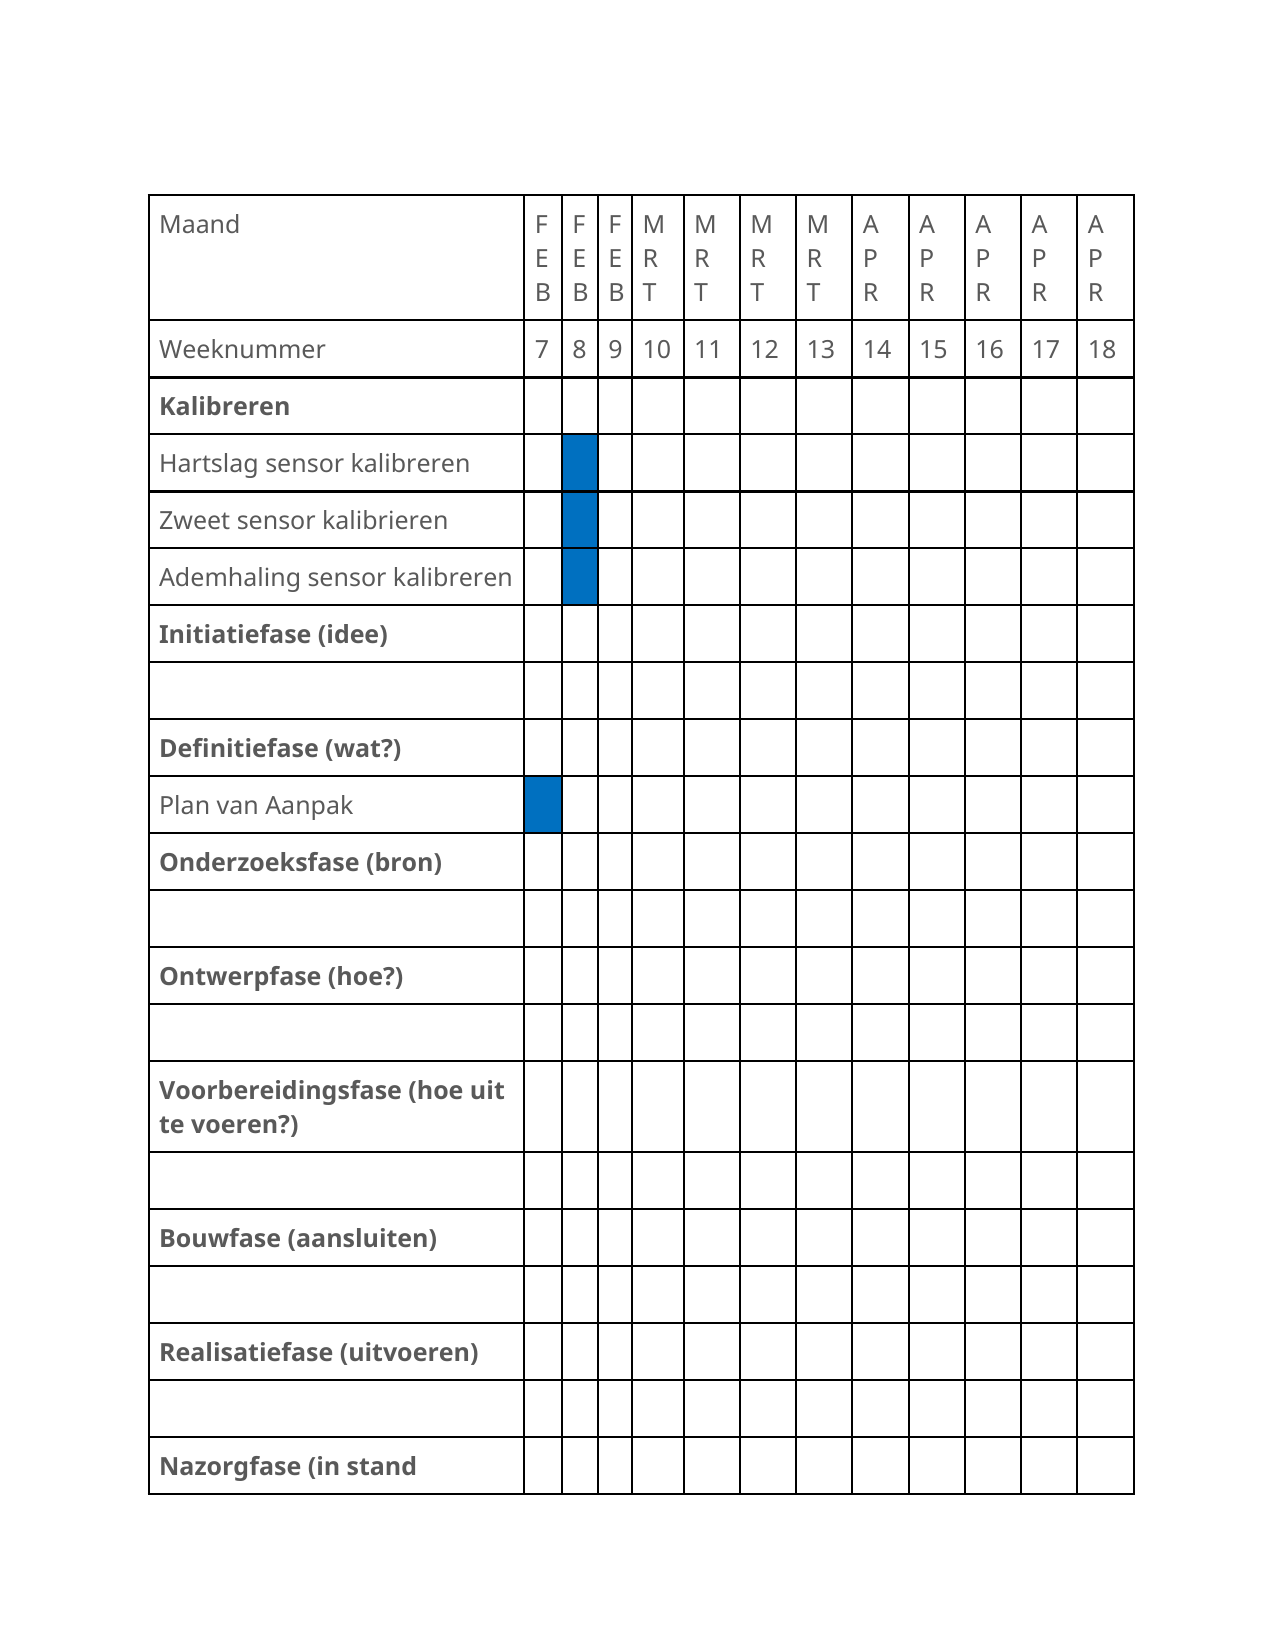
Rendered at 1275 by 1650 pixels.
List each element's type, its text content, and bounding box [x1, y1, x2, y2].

table_cell [563, 1438, 597, 1493]
table_cell [741, 1153, 795, 1208]
table_cell [910, 606, 964, 661]
table_cell [797, 948, 851, 1003]
table_cell [563, 834, 597, 889]
table_cell 16 [966, 321, 1020, 376]
table_cell [741, 720, 795, 775]
table_cell [910, 720, 964, 775]
table_cell [599, 1153, 631, 1208]
table_cell [853, 777, 908, 832]
table_cell [797, 1153, 851, 1208]
table_cell [685, 493, 739, 547]
table_cell [685, 435, 739, 490]
table_cell [563, 1005, 597, 1060]
table_cell [853, 720, 908, 775]
table_header M R T [797, 196, 851, 319]
table_cell [741, 493, 795, 547]
table_cell [633, 948, 683, 1003]
table_cell Initiatiefase (idee) [150, 606, 523, 661]
table_cell [525, 1267, 561, 1322]
table_cell [741, 948, 795, 1003]
table_cell [1078, 663, 1133, 718]
table_cell [685, 1153, 739, 1208]
table_cell [633, 891, 683, 946]
table_cell Realisatiefase (uitvoeren) [150, 1324, 523, 1379]
table_cell [1022, 435, 1076, 490]
table_cell [1078, 948, 1133, 1003]
table_cell [1078, 1438, 1133, 1493]
table_cell [966, 1324, 1020, 1379]
table_cell 15 [910, 321, 964, 376]
table_cell [966, 606, 1020, 661]
table_cell [1078, 435, 1133, 490]
table_cell [1078, 1267, 1133, 1322]
table_cell [853, 663, 908, 718]
table_cell [741, 1438, 795, 1493]
table_cell Zweet sensor kalibrieren [150, 493, 523, 547]
table_cell [685, 1005, 739, 1060]
table_cell [741, 1210, 795, 1265]
table_cell [966, 777, 1020, 832]
table_cell [150, 1381, 523, 1436]
table_cell [1022, 1438, 1076, 1493]
table_header A P R [1078, 196, 1133, 319]
table_cell [633, 1381, 683, 1436]
table_cell [1078, 493, 1133, 547]
table_cell [797, 891, 851, 946]
table_cell [1022, 1153, 1076, 1208]
table_cell [1078, 720, 1133, 775]
table_cell [1022, 379, 1076, 433]
table_cell [150, 663, 523, 718]
table_cell [853, 435, 908, 490]
table_cell [1078, 379, 1133, 433]
table_cell [741, 549, 795, 604]
table_cell [525, 1153, 561, 1208]
table_cell [797, 1438, 851, 1493]
table_cell [1078, 549, 1133, 604]
table_cell [599, 1324, 631, 1379]
table_cell [1078, 777, 1133, 832]
table_cell [853, 1438, 908, 1493]
table_cell [853, 1267, 908, 1322]
table_cell [1022, 1005, 1076, 1060]
table_cell [685, 663, 739, 718]
table_cell [966, 1210, 1020, 1265]
table_cell [966, 1381, 1020, 1436]
table_cell [910, 435, 964, 490]
table_cell [1022, 834, 1076, 889]
table_header M R T [633, 196, 683, 319]
table_header F E B [525, 196, 561, 319]
table_cell Onderzoeksfase (bron) [150, 834, 523, 889]
table_cell [599, 606, 631, 661]
table_cell [853, 834, 908, 889]
table_cell [797, 1381, 851, 1436]
table_cell 11 [685, 321, 739, 376]
table_header F E B [599, 196, 631, 319]
table_cell [741, 379, 795, 433]
table_cell 12 [741, 321, 795, 376]
table_cell 10 [633, 321, 683, 376]
table_cell [633, 834, 683, 889]
table_cell [150, 1005, 523, 1060]
table_cell [525, 1210, 561, 1265]
table_header A P R [966, 196, 1020, 319]
table_cell [741, 891, 795, 946]
table_cell [685, 1267, 739, 1322]
table_cell [741, 1005, 795, 1060]
table_cell [853, 1005, 908, 1060]
table_cell [1022, 1210, 1076, 1265]
table_cell [563, 606, 597, 661]
table_cell [525, 891, 561, 946]
table_cell 9 [599, 321, 631, 376]
table_cell [1022, 891, 1076, 946]
table_cell [966, 1267, 1020, 1322]
table_cell [797, 720, 851, 775]
table_cell [685, 606, 739, 661]
table_cell [966, 663, 1020, 718]
table_cell Hartslag sensor kalibreren [150, 435, 523, 490]
table_cell [910, 891, 964, 946]
table_cell 14 [853, 321, 908, 376]
table_cell [797, 606, 851, 661]
table_cell [633, 663, 683, 718]
table_cell [563, 1210, 597, 1265]
table_cell [966, 1062, 1020, 1151]
table_cell Kalibreren [150, 379, 523, 433]
table_cell [910, 948, 964, 1003]
table_cell [633, 777, 683, 832]
table_cell Plan van Aanpak [150, 777, 523, 832]
table_cell [685, 1381, 739, 1436]
table_cell Definitiefase (wat?) [150, 720, 523, 775]
table_cell [563, 777, 597, 832]
table_cell [741, 1324, 795, 1379]
table_cell [599, 891, 631, 946]
table_header M R T [685, 196, 739, 319]
table_cell [966, 549, 1020, 604]
table_cell [525, 379, 561, 433]
table_cell [525, 606, 561, 661]
table_cell [685, 720, 739, 775]
table_cell [1022, 1324, 1076, 1379]
table_cell [1078, 1381, 1133, 1436]
table_cell [599, 549, 631, 604]
table_cell [599, 663, 631, 718]
table_cell [797, 777, 851, 832]
table_cell [599, 948, 631, 1003]
table_cell [966, 891, 1020, 946]
table_cell [853, 606, 908, 661]
table_header Maand [150, 196, 523, 319]
table_cell [966, 948, 1020, 1003]
table_cell [599, 1438, 631, 1493]
table_cell [1078, 1324, 1133, 1379]
table_cell [633, 1324, 683, 1379]
table_cell [910, 1267, 964, 1322]
table_cell [685, 777, 739, 832]
table_cell [1078, 606, 1133, 661]
table_cell [853, 891, 908, 946]
table_cell [1078, 1005, 1133, 1060]
table_cell [797, 1062, 851, 1151]
table_cell [910, 1324, 964, 1379]
table_cell [910, 1210, 964, 1265]
table_cell [797, 1210, 851, 1265]
table_cell [633, 1005, 683, 1060]
table_cell [910, 663, 964, 718]
table_cell [966, 379, 1020, 433]
table_cell [525, 1005, 561, 1060]
table_cell [525, 435, 561, 490]
table_cell [1078, 1062, 1133, 1151]
table_cell [525, 1381, 561, 1436]
table_cell [599, 1381, 631, 1436]
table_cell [150, 1438, 523, 1493]
table_cell [1022, 606, 1076, 661]
table_cell [563, 1324, 597, 1379]
table_cell [563, 1153, 597, 1208]
table_cell 13 [797, 321, 851, 376]
table_cell [853, 1324, 908, 1379]
table_cell [741, 606, 795, 661]
table_cell [853, 549, 908, 604]
table_cell [525, 777, 561, 832]
table_cell [1078, 1210, 1133, 1265]
table_cell [853, 1381, 908, 1436]
table_cell [853, 1153, 908, 1208]
table_cell [910, 834, 964, 889]
table_cell [633, 1153, 683, 1208]
table_cell [563, 379, 597, 433]
table_cell [633, 1438, 683, 1493]
table_cell [1022, 663, 1076, 718]
table_cell [1022, 1267, 1076, 1322]
table_cell 8 [563, 321, 597, 376]
table_cell [797, 663, 851, 718]
table_cell [910, 379, 964, 433]
table_cell [563, 549, 597, 604]
table_cell [741, 1267, 795, 1322]
table_cell [1078, 834, 1133, 889]
table_cell [685, 549, 739, 604]
table_cell [685, 834, 739, 889]
table_cell [599, 834, 631, 889]
table_cell 18 [1078, 321, 1133, 376]
table_cell [1022, 1381, 1076, 1436]
table_cell [563, 1267, 597, 1322]
table_cell [966, 1153, 1020, 1208]
table_cell [563, 435, 597, 490]
table_cell [633, 1267, 683, 1322]
table_cell [685, 379, 739, 433]
table_cell [910, 549, 964, 604]
table_cell [525, 1324, 561, 1379]
table_cell [966, 834, 1020, 889]
table_cell [599, 1005, 631, 1060]
table_cell Voorbereidingsfase (hoe uit te voeren?) [150, 1062, 523, 1151]
table_cell [599, 1062, 631, 1151]
table_cell [563, 1381, 597, 1436]
table_cell [910, 1005, 964, 1060]
table_cell [1022, 720, 1076, 775]
table_cell [910, 493, 964, 547]
table_cell [150, 1267, 523, 1322]
table_cell [633, 606, 683, 661]
table_cell [685, 891, 739, 946]
table_cell Ademhaling sensor kalibreren [150, 549, 523, 604]
table_cell [797, 549, 851, 604]
table_cell [525, 720, 561, 775]
table_cell [563, 720, 597, 775]
table_cell [853, 948, 908, 1003]
table_cell [741, 663, 795, 718]
table_cell [741, 1381, 795, 1436]
table_cell [853, 1062, 908, 1151]
table_cell [910, 1438, 964, 1493]
table_header A P R [853, 196, 908, 319]
table_cell [910, 777, 964, 832]
table_cell [853, 1210, 908, 1265]
table_cell [910, 1062, 964, 1151]
table_cell [685, 1210, 739, 1265]
table_cell Weeknummer [150, 321, 523, 376]
table_cell [797, 435, 851, 490]
table_cell [633, 720, 683, 775]
table_cell [599, 435, 631, 490]
table_cell [525, 1062, 561, 1151]
table_cell [797, 1267, 851, 1322]
table_cell [150, 1153, 523, 1208]
table_cell [525, 948, 561, 1003]
table_cell Bouwfase (aansluiten) [150, 1210, 523, 1265]
table_cell [633, 549, 683, 604]
table_cell [685, 1438, 739, 1493]
table_cell [633, 379, 683, 433]
table_cell [797, 493, 851, 547]
table_cell [966, 720, 1020, 775]
table_cell [599, 493, 631, 547]
table_cell [599, 379, 631, 433]
table_cell [563, 493, 597, 547]
table_cell [853, 379, 908, 433]
table_cell [633, 493, 683, 547]
table_cell [1022, 1062, 1076, 1151]
table_cell [910, 1381, 964, 1436]
table_cell [633, 1062, 683, 1151]
table_cell [525, 493, 561, 547]
table_cell [685, 948, 739, 1003]
table_cell [525, 834, 561, 889]
table_cell [1022, 493, 1076, 547]
table_cell [150, 891, 523, 946]
table_cell [525, 1438, 561, 1493]
table_cell 7 [525, 321, 561, 376]
table_header A P R [1022, 196, 1076, 319]
table_cell [563, 663, 597, 718]
table_cell [563, 948, 597, 1003]
table_cell [797, 1324, 851, 1379]
table_cell [563, 1062, 597, 1151]
table_cell [741, 834, 795, 889]
table_cell [1078, 891, 1133, 946]
table_header A P R [910, 196, 964, 319]
table_cell Ontwerpfase (hoe?) [150, 948, 523, 1003]
table_cell [685, 1062, 739, 1151]
table_cell [966, 1438, 1020, 1493]
table_cell [853, 493, 908, 547]
table_cell [525, 549, 561, 604]
table_cell [741, 777, 795, 832]
table_header F E B [563, 196, 597, 319]
table_cell [741, 435, 795, 490]
table_cell [966, 1005, 1020, 1060]
table_cell [563, 891, 597, 946]
table_cell [797, 834, 851, 889]
table_cell [633, 1210, 683, 1265]
table_cell [599, 777, 631, 832]
table_header M R T [741, 196, 795, 319]
table_cell [599, 720, 631, 775]
table_cell [797, 379, 851, 433]
table_cell [797, 1005, 851, 1060]
table_cell [966, 435, 1020, 490]
table_cell 17 [1022, 321, 1076, 376]
table_cell [599, 1267, 631, 1322]
table_cell [1022, 777, 1076, 832]
table_cell [685, 1324, 739, 1379]
table_cell [966, 493, 1020, 547]
table_cell [525, 663, 561, 718]
table_cell [1022, 549, 1076, 604]
table_cell [1078, 1153, 1133, 1208]
table_cell [1022, 948, 1076, 1003]
table_cell [633, 435, 683, 490]
table_cell [910, 1153, 964, 1208]
table_cell [599, 1210, 631, 1265]
table_cell [741, 1062, 795, 1151]
